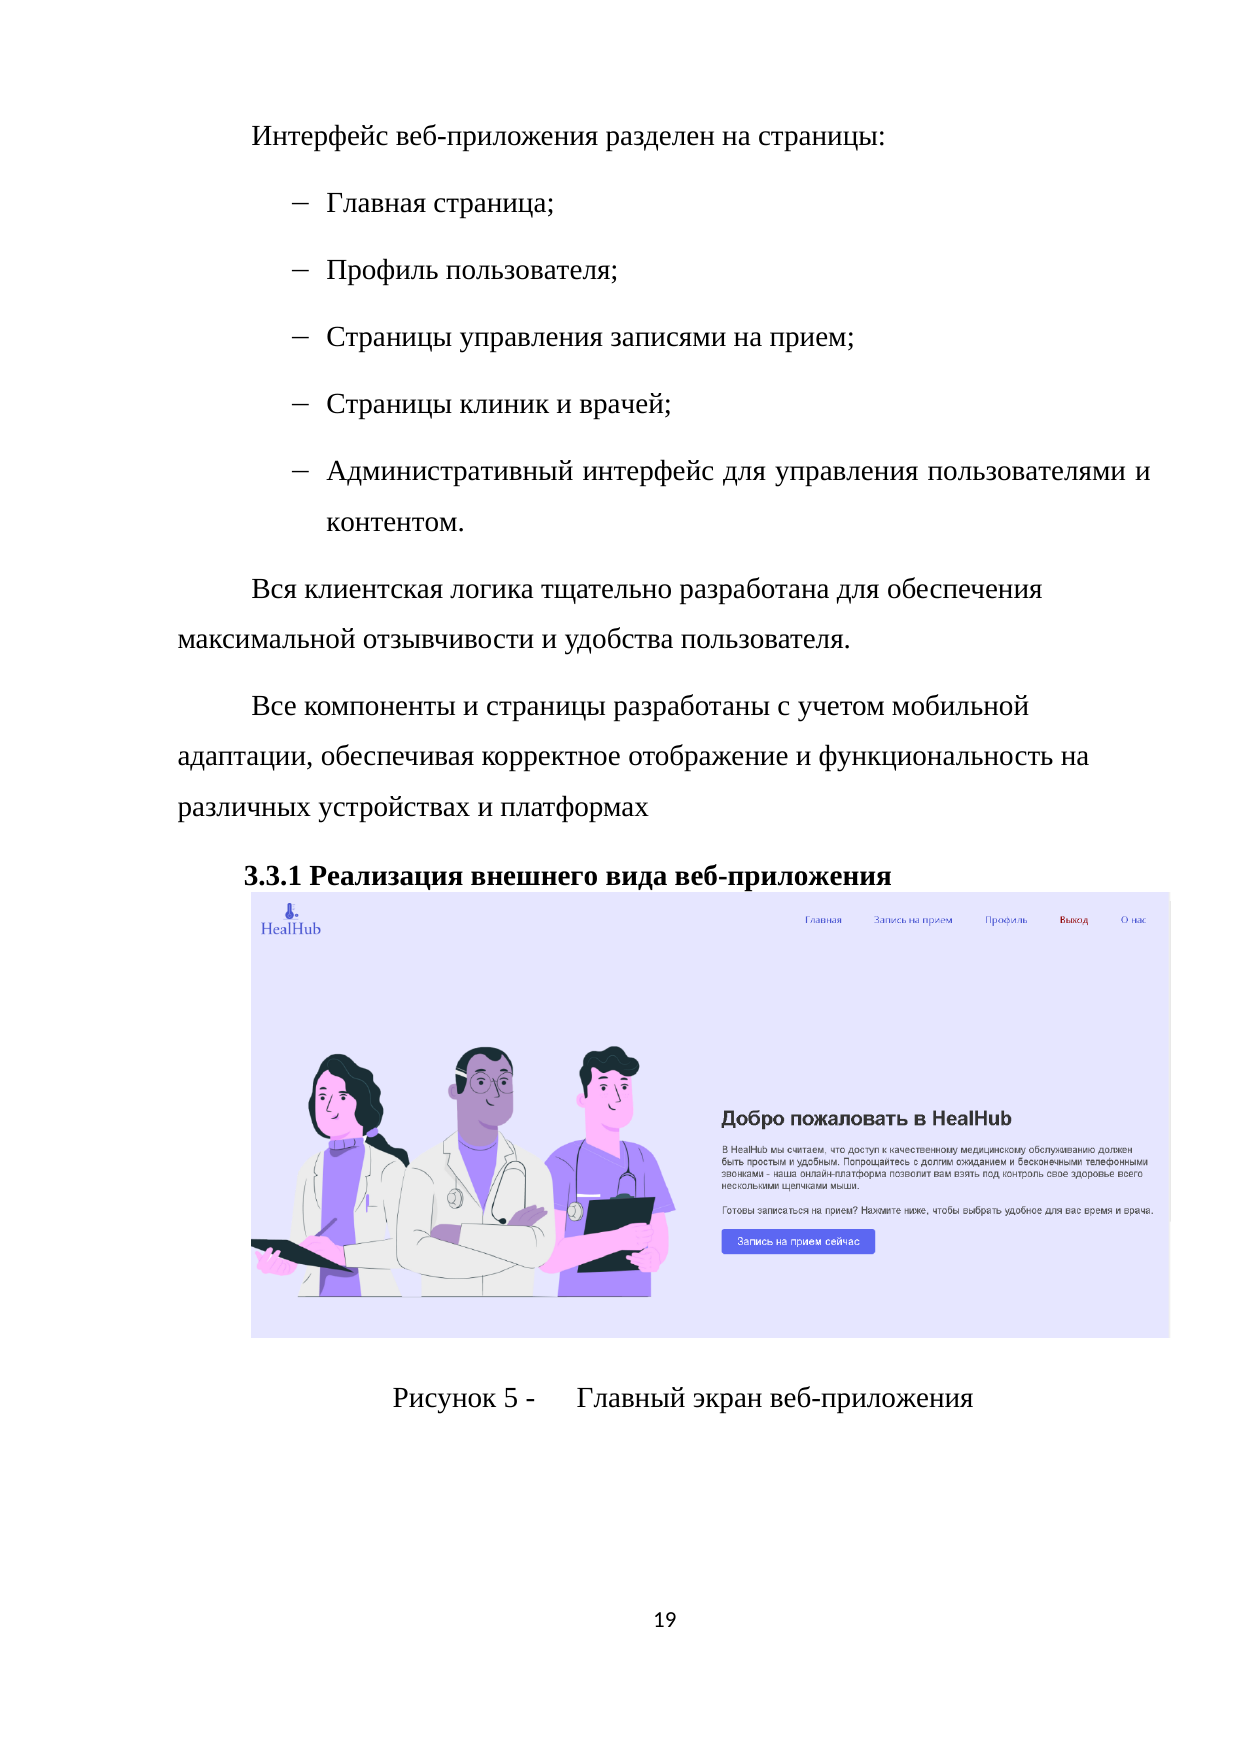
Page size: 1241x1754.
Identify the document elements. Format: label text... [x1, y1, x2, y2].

text Административный интерфейс для управления пользователями и контентом. [288, 453, 1152, 537]
text Главный экран веб-приложения [289, 1380, 1152, 1413]
text Все компоненты и страницы разработаны с учетом мобильной адаптации, обеспечивая корректное отображение и функциональность на различных устройствах и платформах [177, 688, 1152, 822]
text Страницы управления записями на прием; [288, 319, 1152, 353]
text Интерфейс веб-приложения разделен на страницы: [177, 118, 1152, 152]
text Профиль пользователя; [288, 252, 1152, 286]
picture [251, 892, 1171, 1338]
text Страницы клиник и врачей; [288, 386, 1152, 420]
text Вся клиентская логика тщательно разработана для обеспечения максимальной отзывчивости и удобства пользователя. [177, 571, 1152, 655]
text Главная страница; [288, 185, 1152, 219]
subtitle 3.3.1 Реализация внешнего вида веб-приложения [243, 858, 1152, 892]
